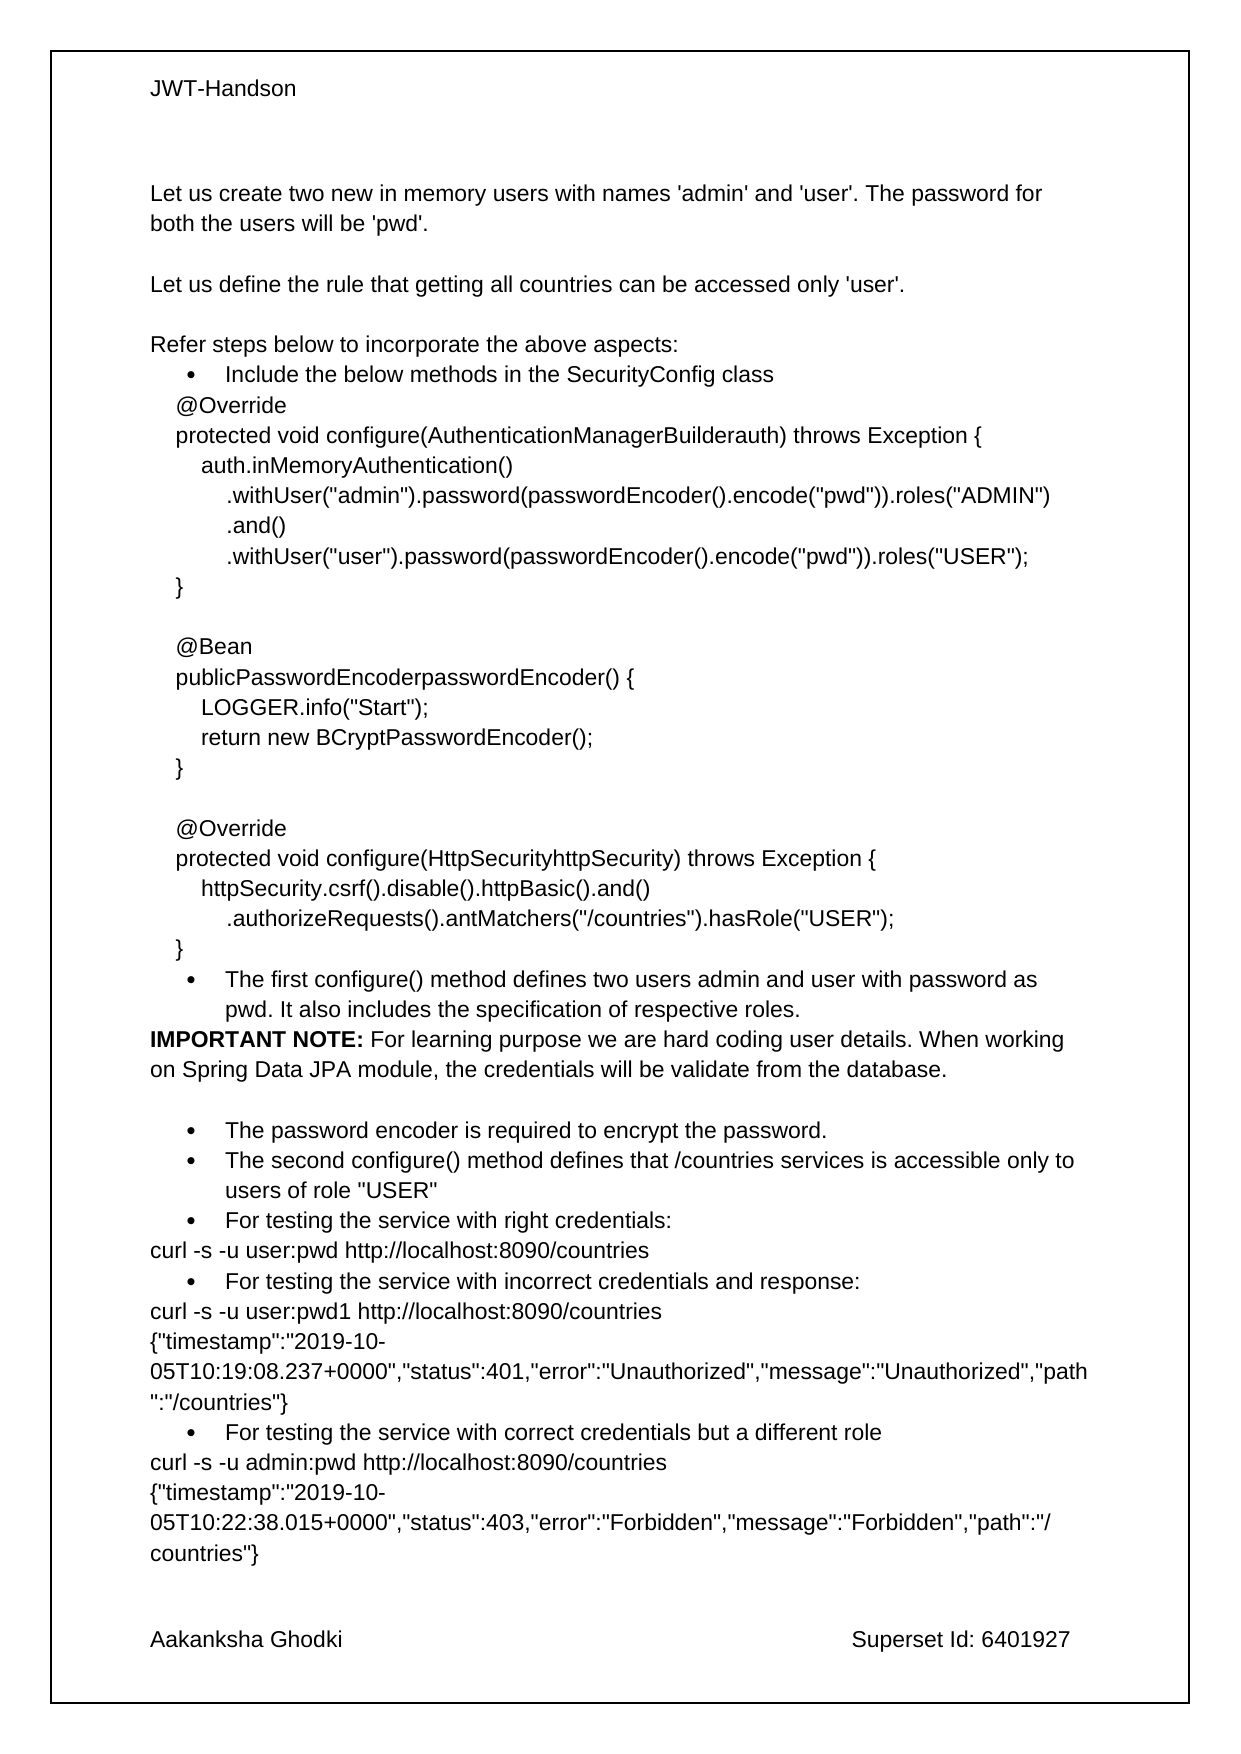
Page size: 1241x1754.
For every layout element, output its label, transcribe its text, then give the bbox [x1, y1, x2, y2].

list The second configure() method defines that /countries services is accessible only to users of role "USER" [187, 1147, 1090, 1203]
text protected void configure(AuthenticationManagerBuilderauth) throws Exception { [150, 422, 1090, 448]
list For testing the service with correct credentials but a different role [187, 1419, 1090, 1445]
text .withUser("admin").password(passwordEncoder().encode("pwd")).roles("ADMIN") [150, 482, 1090, 509]
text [150, 150, 1090, 358]
text @Override [150, 814, 1090, 841]
text curl -s -u user:pwd1 http://localhost:8090/countries [150, 1298, 1090, 1324]
text @Bean [150, 633, 1090, 660]
text LOGGER.info("Start"); [150, 694, 1090, 720]
text curl -s -u user:pwd http://localhost:8090/countries [150, 1237, 1090, 1264]
text } [150, 754, 1090, 781]
text } [150, 935, 1090, 962]
text {"timestamp":"2019-10-05T10:22:38.015+0000","status":403,"error":"Forbidden","message":"Forbidden","path":"/countries"} [150, 1479, 1090, 1566]
text protected void configure(HttpSecurityhttpSecurity) throws Exception { [150, 845, 1090, 871]
text .withUser("user").password(passwordEncoder().encode("pwd")).roles("USER"); [150, 543, 1090, 569]
text return new BCryptPasswordEncoder(); [150, 724, 1090, 750]
text .and() [150, 512, 1090, 539]
list Include the below methods in the SecurityConfig class [187, 361, 1090, 388]
list For testing the service with right credentials: [187, 1207, 1090, 1234]
text IMPORTANT NOTE: For learning purpose we are hard coding user details. When working on Spring Data JPA module, the credentials will be validate from the database. [150, 1026, 1090, 1113]
text } [150, 573, 1090, 599]
text curl -s -u admin:pwd http://localhost:8090/countries [150, 1449, 1090, 1475]
text httpSecurity.csrf().disable().httpBasic().and() [150, 875, 1090, 901]
text @Override [150, 392, 1090, 418]
text publicPasswordEncoderpasswordEncoder() { [150, 663, 1090, 690]
list The password encoder is required to encrypt the password. [187, 1117, 1090, 1143]
list For testing the service with incorrect credentials and response: [187, 1268, 1090, 1294]
text .authorizeRequests().antMatchers("/countries").hasRole("USER"); [150, 905, 1090, 932]
list The first configure() method defines two users admin and user with password as pwd. It also includes the specification of respective roles. [187, 966, 1090, 1022]
text {"timestamp":"2019-10-05T10:19:08.237+0000","status":401,"error":"Unauthorized","message":"Unauthorized","path":"/countries"} [150, 1328, 1090, 1415]
text auth.inMemoryAuthentication() [150, 452, 1090, 478]
